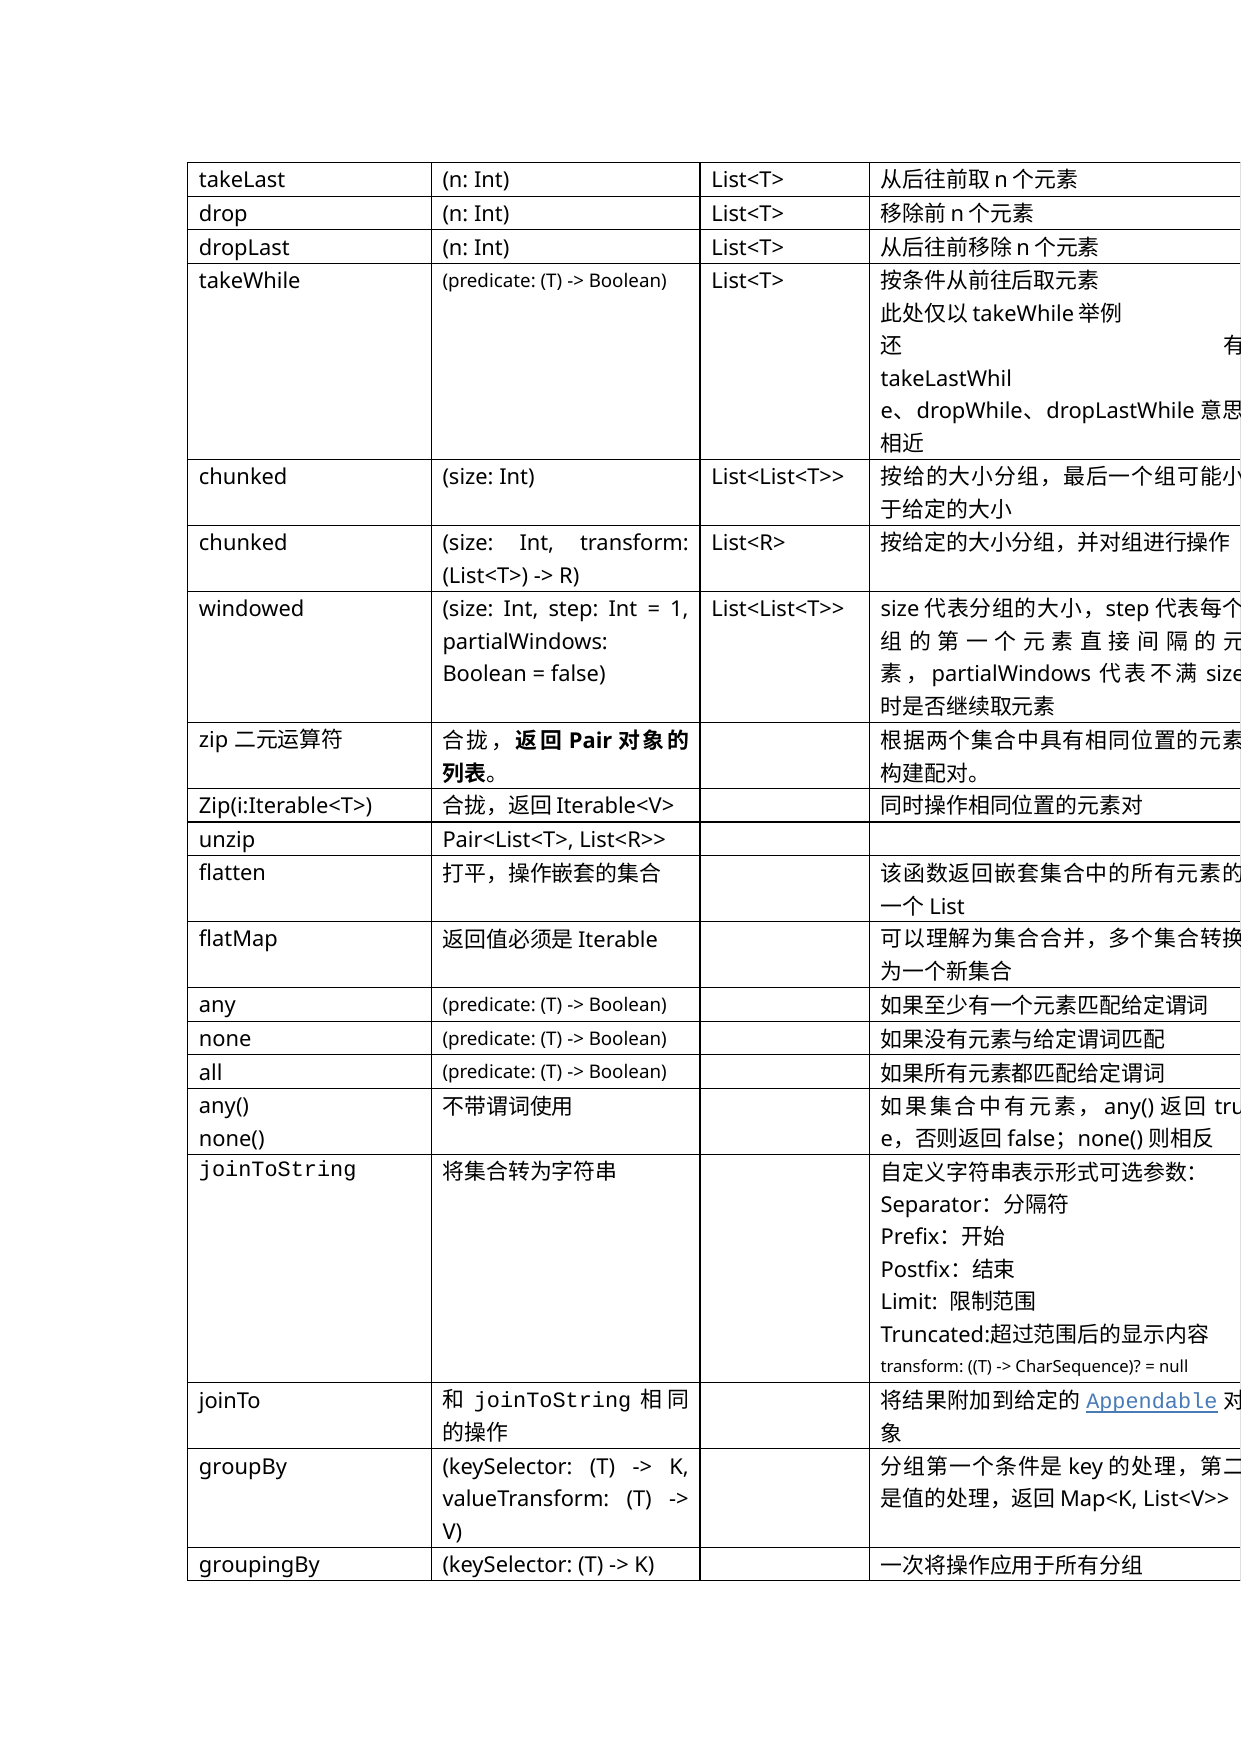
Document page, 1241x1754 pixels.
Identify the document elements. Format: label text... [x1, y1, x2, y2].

table_cell [701, 823, 869, 855]
table_cell (keySelector: (T) -> K) [432, 1548, 699, 1580]
table_cell (predicate: (T) -> Boolean) [432, 264, 699, 459]
table_cell 不带谓词使用 [432, 1089, 699, 1154]
table_cell List<T> [701, 230, 869, 263]
table_cell (keySelector: (T) -> K, valueTransform: (T) -> V) [432, 1449, 699, 1547]
table_cell 根据两个集合中具有相同位置的元素构建配对。 [870, 723, 1240, 788]
table_cell List<T> [701, 163, 869, 196]
table_cell (n: Int) [432, 163, 699, 196]
table_cell List<R> [701, 526, 869, 591]
table_cell [870, 823, 1240, 855]
table_cell [701, 1383, 869, 1448]
table_cell size代表分组的大小，step代表每个组的第一个元素直接间隔的元素，partialWindows代表不满size时是否继续取元素 [870, 592, 1240, 722]
table_cell 分组第一个条件是key的处理，第二是值的处理，返回Map<K, List<V>> [870, 1449, 1240, 1547]
table_cell groupBy [188, 1449, 431, 1547]
table_cell 同时操作相同位置的元素对 [870, 789, 1240, 821]
table_cell flatten [188, 856, 431, 921]
table_cell joinToString [188, 1155, 431, 1382]
table_cell 从后往前移除n个元素 [870, 230, 1240, 263]
table_cell 按条件从前往后取元素 此处仅以takeWhile举例 还有takeLastWhile、dropWhile、dropLastWhile意思相近 [870, 264, 1240, 459]
table_cell 该函数返回嵌套集合中的所有元素的一个 List [870, 856, 1240, 921]
table_cell (predicate: (T) -> Boolean) [432, 1022, 699, 1054]
table_cell [701, 789, 869, 821]
table_cell List<T> [701, 264, 869, 459]
table_cell List<List<T>> [701, 592, 869, 722]
table_cell 如果所有元素都匹配给定谓词 [870, 1055, 1240, 1088]
table_cell 和joinToString相同的操作 [432, 1383, 699, 1448]
table_cell (predicate: (T) -> Boolean) [432, 988, 699, 1021]
table_cell [701, 1548, 869, 1580]
table_cell 从后往前取n个元素 [870, 163, 1240, 196]
table_cell takeLast [188, 163, 431, 196]
table_cell List<T> [701, 197, 869, 229]
table_cell windowed [188, 592, 431, 722]
table_cell 按给定的大小分组，并对组进行操作 [870, 526, 1240, 591]
table_cell (size: Int, step: Int = 1, partialWindows: Boolean = false) [432, 592, 699, 722]
table_cell 一次将操作应用于所有分组 [870, 1548, 1240, 1580]
table_cell [701, 1155, 869, 1382]
table_cell [701, 1089, 869, 1154]
table_cell Zip(i:Iterable<T>) [188, 789, 431, 821]
table_cell chunked [188, 460, 431, 525]
table_cell 将结果附加到给定的 Appendable 对象 [870, 1383, 1240, 1448]
table_cell any [188, 988, 431, 1021]
table_cell (predicate: (T) -> Boolean) [432, 1055, 699, 1088]
table_cell none [188, 1022, 431, 1054]
table_cell [701, 922, 869, 987]
table_cell unzip [188, 823, 431, 855]
table_cell 合拢，返回Pair 对象的列表。 [432, 723, 699, 788]
table_cell joinTo [188, 1383, 431, 1448]
table_cell any() none() [188, 1089, 431, 1154]
table_cell 按给的大小分组，最后一个组可能小于给定的大小 [870, 460, 1240, 525]
table_cell 返回值必须是Iterable [432, 922, 699, 987]
table_cell (n: Int) [432, 230, 699, 263]
table_cell List<List<T>> [701, 460, 869, 525]
table_cell 可以理解为集合合并，多个集合转换为一个新集合 [870, 922, 1240, 987]
table_cell 打平，操作嵌套的集合 [432, 856, 699, 921]
table_cell groupingBy [188, 1548, 431, 1580]
table_cell drop [188, 197, 431, 229]
table_cell takeWhile [188, 264, 431, 459]
table_cell all [188, 1055, 431, 1088]
table_cell 如果没有元素与给定谓词匹配 [870, 1022, 1240, 1054]
table_cell flatMap [188, 922, 431, 987]
table_cell chunked [188, 526, 431, 591]
table_cell [701, 1449, 869, 1547]
table_cell [701, 1055, 869, 1088]
table_cell 将集合转为字符串 [432, 1155, 699, 1382]
table_cell [701, 856, 869, 921]
table_cell 如果集合中有元素，any() 返回 true，否则返回 false；none() 则相反 [870, 1089, 1240, 1154]
table_cell Pair<List<T>, List<R>> [432, 823, 699, 855]
table_cell [701, 988, 869, 1021]
table_cell [701, 723, 869, 788]
table_cell (size: Int) [432, 460, 699, 525]
table_cell 如果至少有一个元素匹配给定谓词 [870, 988, 1240, 1021]
table_cell 移除前n个元素 [870, 197, 1240, 229]
table_cell 合拢，返回Iterable<V> [432, 789, 699, 821]
table_cell zip 二元运算符 [188, 723, 431, 788]
table_cell dropLast [188, 230, 431, 263]
table_cell [701, 1022, 869, 1054]
table_cell (size: Int, transform: (List<T>) -> R) [432, 526, 699, 591]
table_cell 自定义字符串表示形式可选参数： Separator：分隔符 Prefix：开始 Postfix：结束 Limit: 限制范围 Truncated:超过范围后的显示内容 transform: ((T) -> CharSequence)? = null [870, 1155, 1240, 1382]
table_cell (n: Int) [432, 197, 699, 229]
